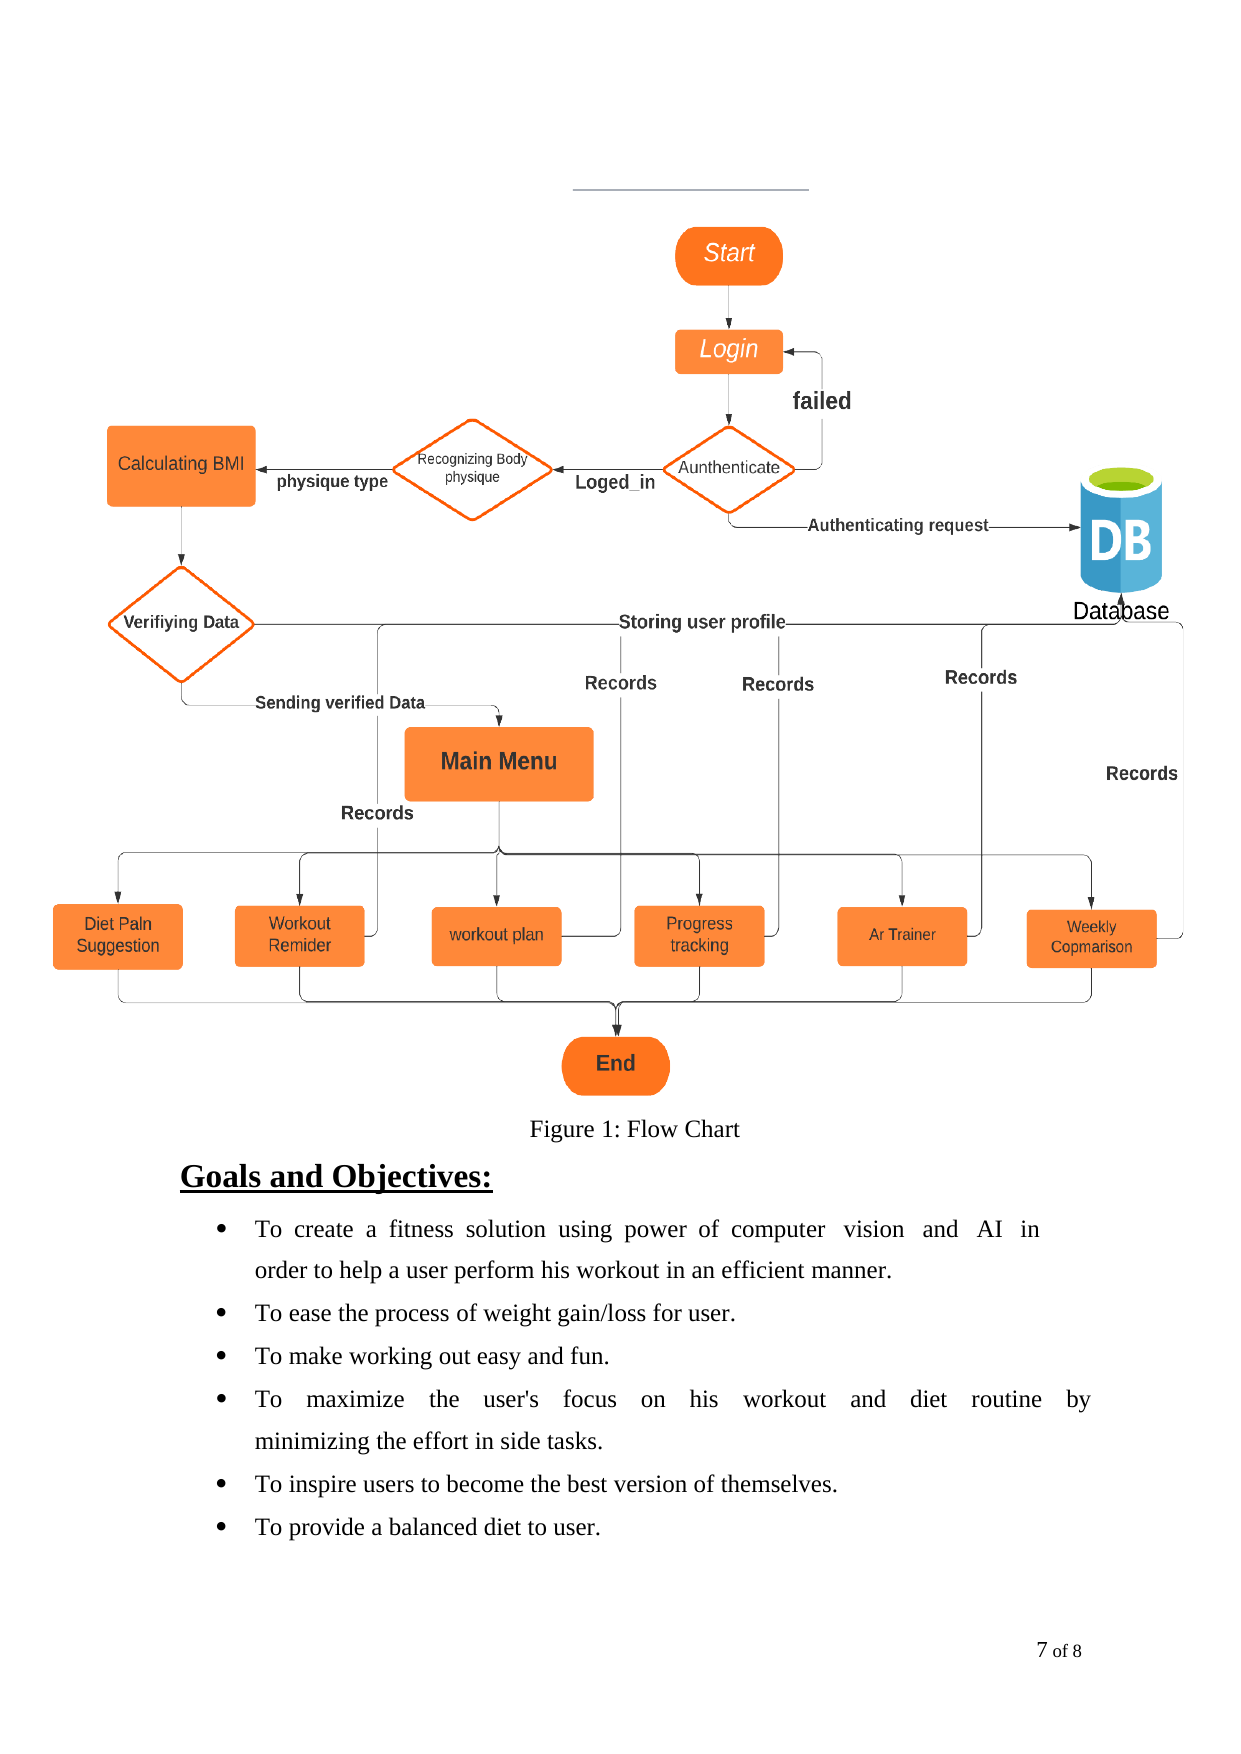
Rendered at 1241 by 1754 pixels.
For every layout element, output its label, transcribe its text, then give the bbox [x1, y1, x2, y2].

picture [52, 189, 1184, 1096]
list To provide a balanced diet to user. [217, 1512, 1201, 1541]
list To inspire users to become the best version of themselves. [217, 1469, 1201, 1498]
list To maximize the user's focus on his workout and diet routine by minimizing the effort in side tasks. [217, 1384, 1091, 1455]
text Figure 1: Flow Chart [529, 1114, 1201, 1143]
subtitle Goals and Objectives: [179, 1156, 492, 1190]
list To create a fitness solution using power of computer vision and AI in order to help a user perform his workout in an efficient manner. [217, 1214, 1090, 1284]
list To make working out easy and fun. [217, 1341, 1201, 1370]
list To ease the process of weight gain/loss for user. [217, 1298, 1201, 1327]
